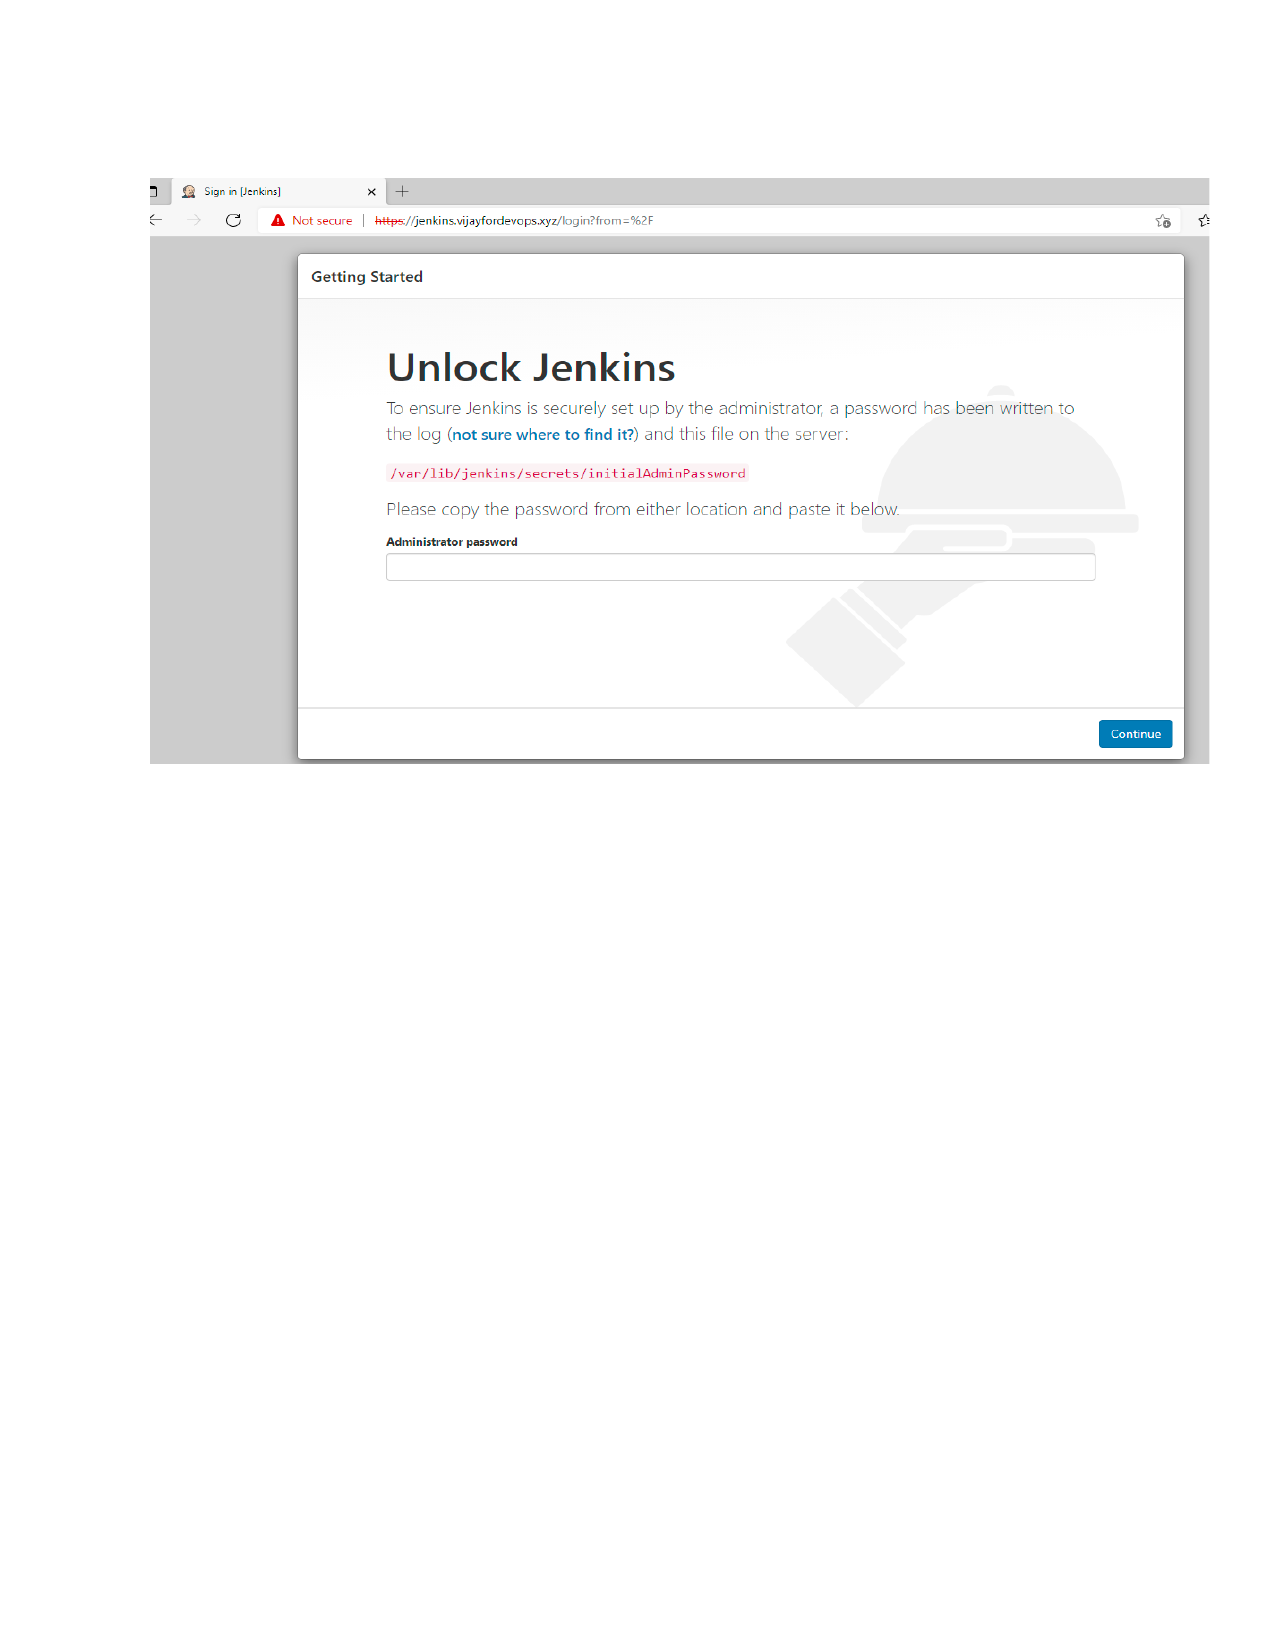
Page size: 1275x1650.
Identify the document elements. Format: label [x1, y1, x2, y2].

picture [150, 178, 1210, 764]
